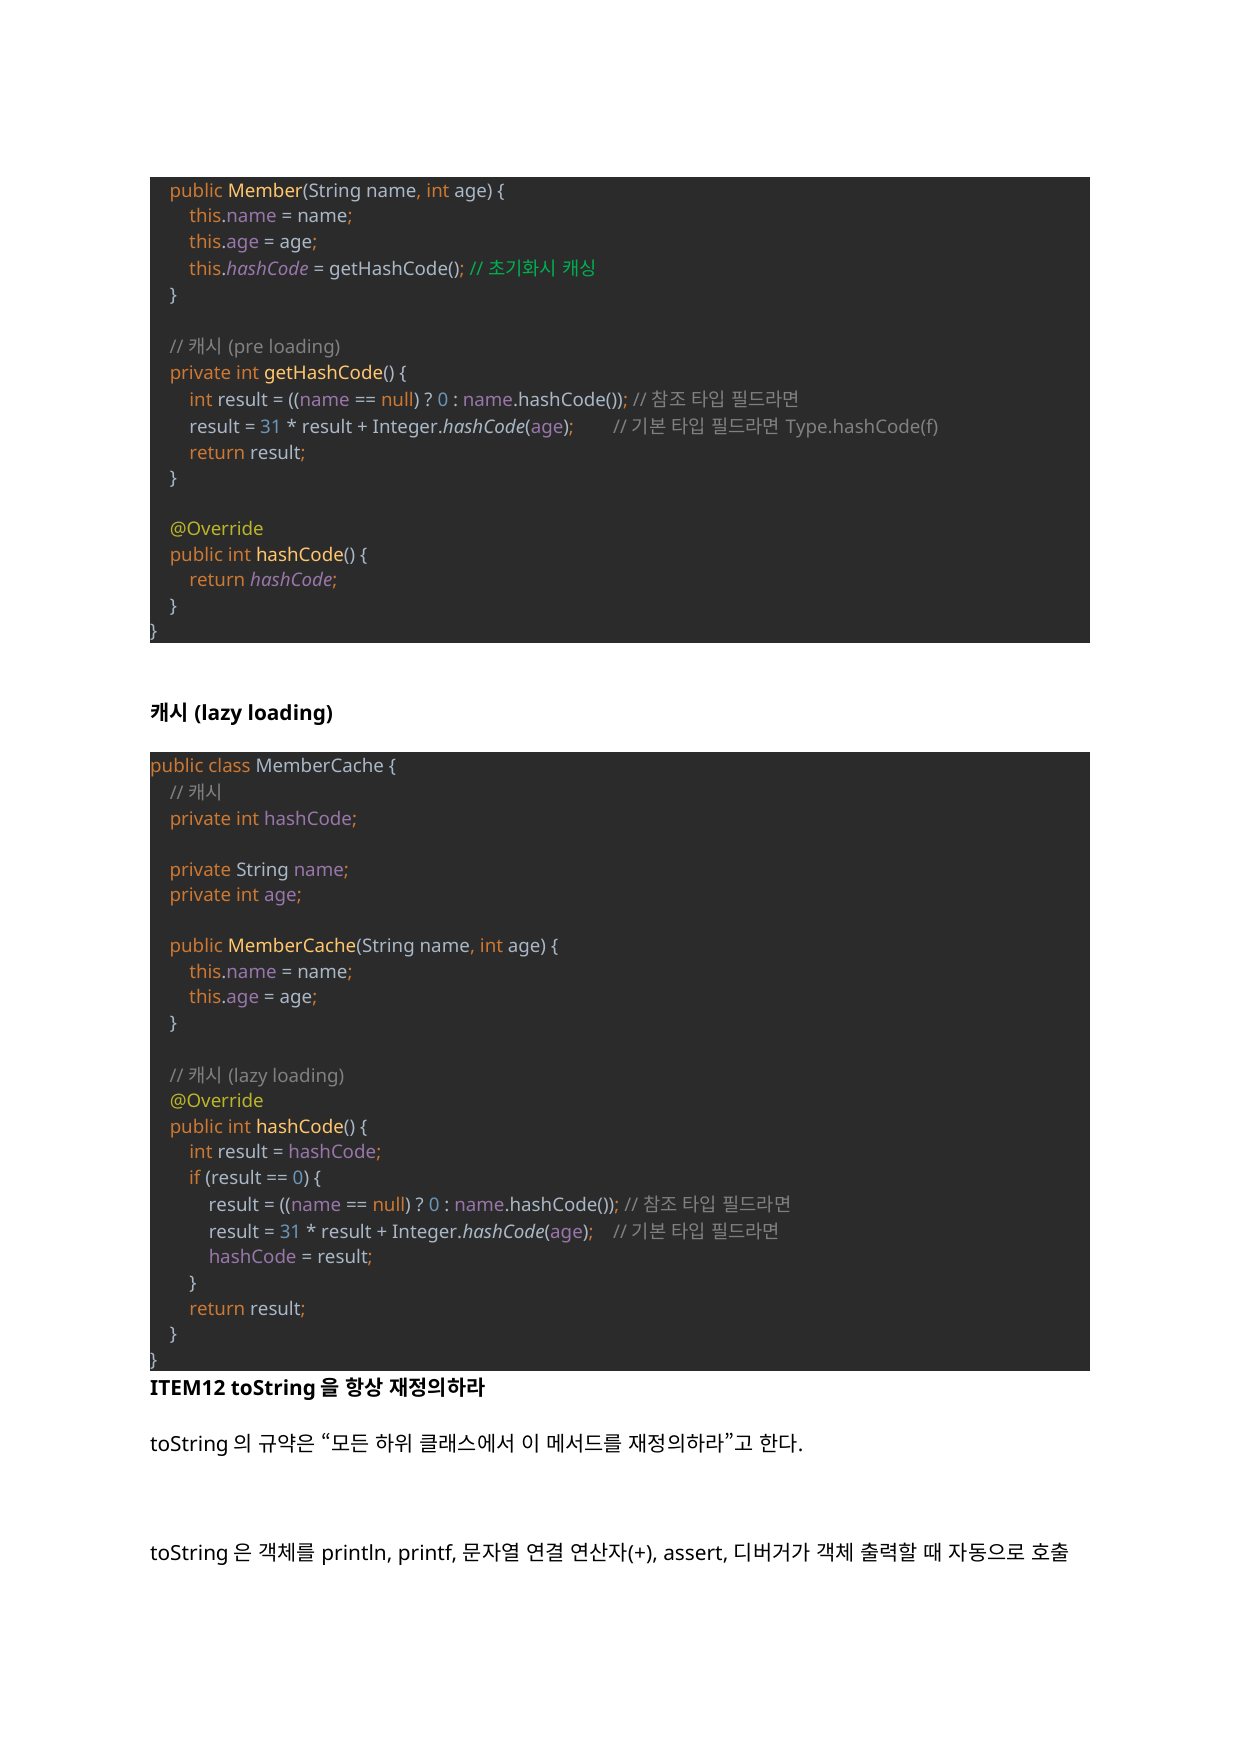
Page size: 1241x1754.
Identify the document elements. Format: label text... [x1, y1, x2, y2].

text toString의 규약은 “모든 하위 클래스에서 이 메서드를 재정의하라”고 한다. [150, 1427, 1090, 1457]
text 캐시 (lazy loading) [150, 697, 1090, 727]
text toString은 객체를 println, printf, 문자열 연결 연산자(+), assert, 디버거가 객체 출력할 때 자동으로 호출 [150, 1536, 1090, 1566]
text public class MemberCache { // 캐시 private int hashCode; private String name; private int age; public MemberCache(String name, int age) { this.name = name; this.age = age; } // 캐시 (lazy loading) @Override public int hashCode() { int result = hashCode; if (result == 0) { result = ((name == null) ? 0 : name.hashCode()); // 참조 타입 필드라면 result = 31 * result + Integer.hashCode(age); // 기본 타입 필드라면 hashCode = result; } return result; } } [150, 752, 1090, 1371]
text ITEM12 toString을 항상 재정의하라 [150, 1371, 1090, 1402]
